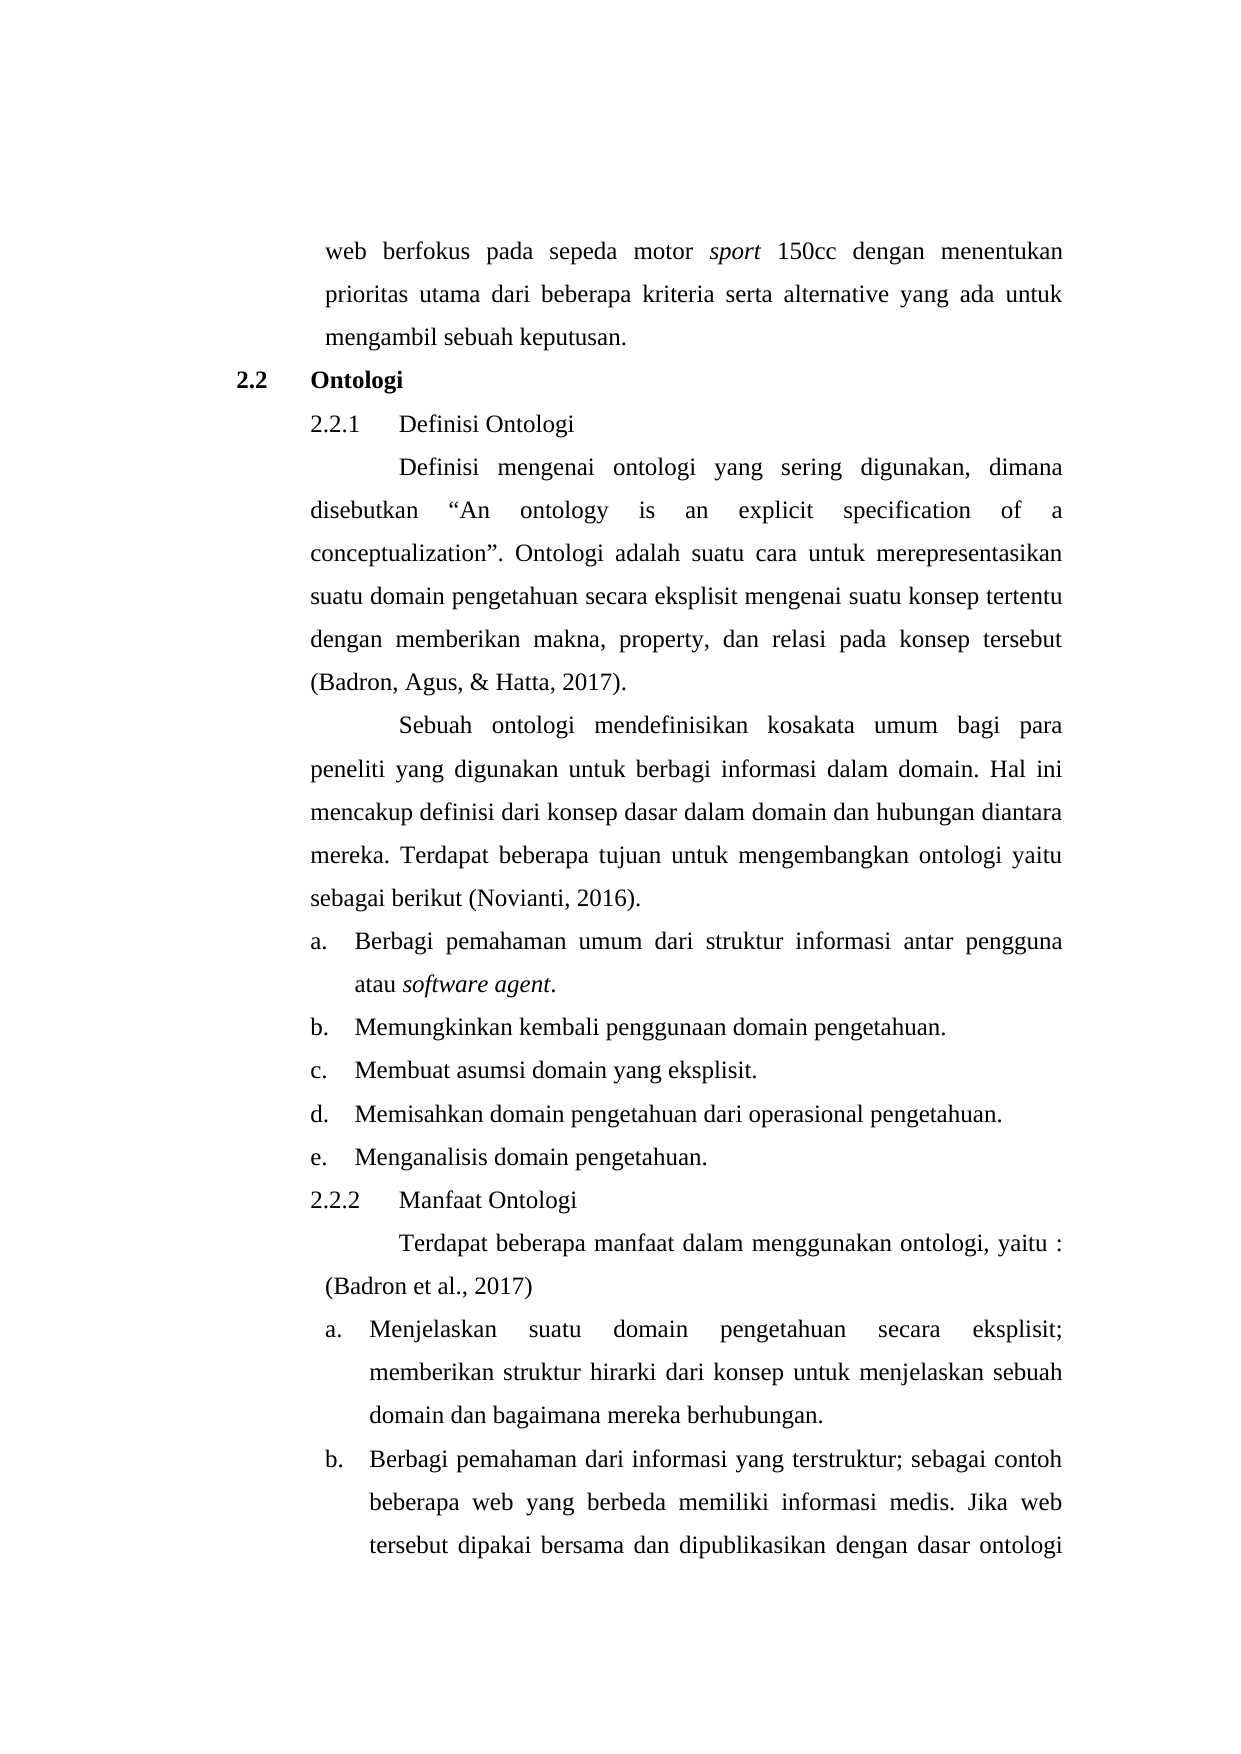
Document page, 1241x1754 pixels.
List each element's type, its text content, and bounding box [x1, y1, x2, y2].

list Terdapat beberapa manfaat dalam menggunakan ontologi, yaitu : (Badron et al., 2017) [325, 1228, 1063, 1300]
list Definisi Ontologi [310, 409, 1063, 437]
list Membuat asumsi domain yang eksplisit. [310, 1056, 1063, 1084]
list Sebuah ontologi mendefinisikan kosakata umum bagi para peneliti yang digunakan untuk berbagi informasi dalam domain. Hal ini mencakup definisi dari konsep dasar dalam domain dan hubungan diantara mereka. Terdapat beberapa tujuan untuk mengembangkan ontologi yaitu sebagai berikut (Novianti, 2016). [310, 711, 1063, 912]
list Menganalisis domain pengetahuan. [310, 1142, 1063, 1171]
list Manfaat Ontologi [310, 1185, 1063, 1214]
list Menjelaskan suatu domain pengetahuan secara eksplisit; memberikan struktur hirarki dari konsep untuk menjelaskan sebuah domain dan bagaimana mereka berhubungan. [325, 1314, 1063, 1429]
list Ontologi [236, 366, 1063, 394]
list Memisahkan domain pengetahuan dari operasional pengetahuan. [310, 1099, 1063, 1127]
list Memungkinkan kembali penggunaan domain pengetahuan. [310, 1012, 1063, 1041]
list Berbagi pemahaman umum dari struktur informasi antar pengguna atau software agent. [310, 926, 1063, 998]
